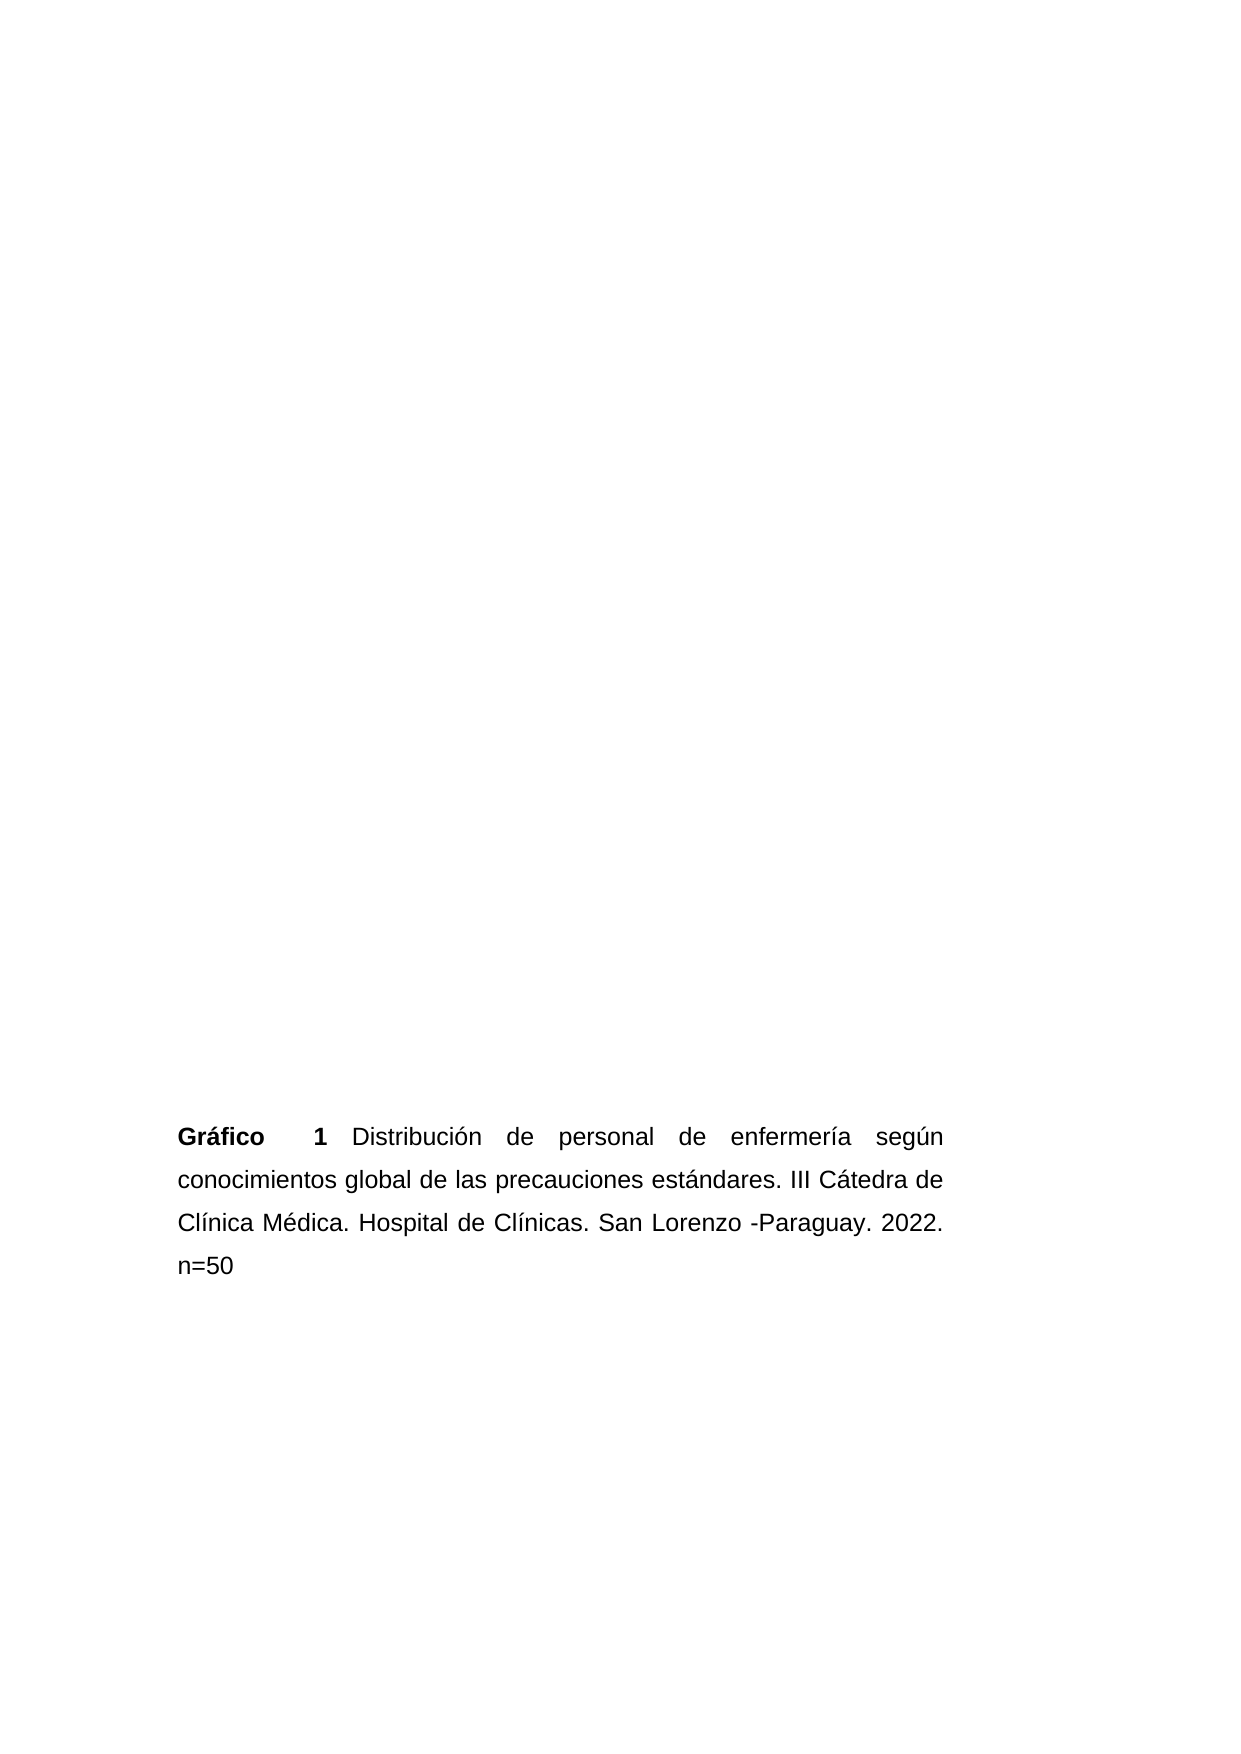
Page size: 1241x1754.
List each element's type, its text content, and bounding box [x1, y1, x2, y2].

text Gráfico 1 Distribución de personal de enfermería según conocimientos global de las precauciones estándares. III Cátedra de Clínica Médica. Hospital de Clínicas. San Lorenzo -Paraguay. 2022. n=50 [177, 1122, 945, 1280]
